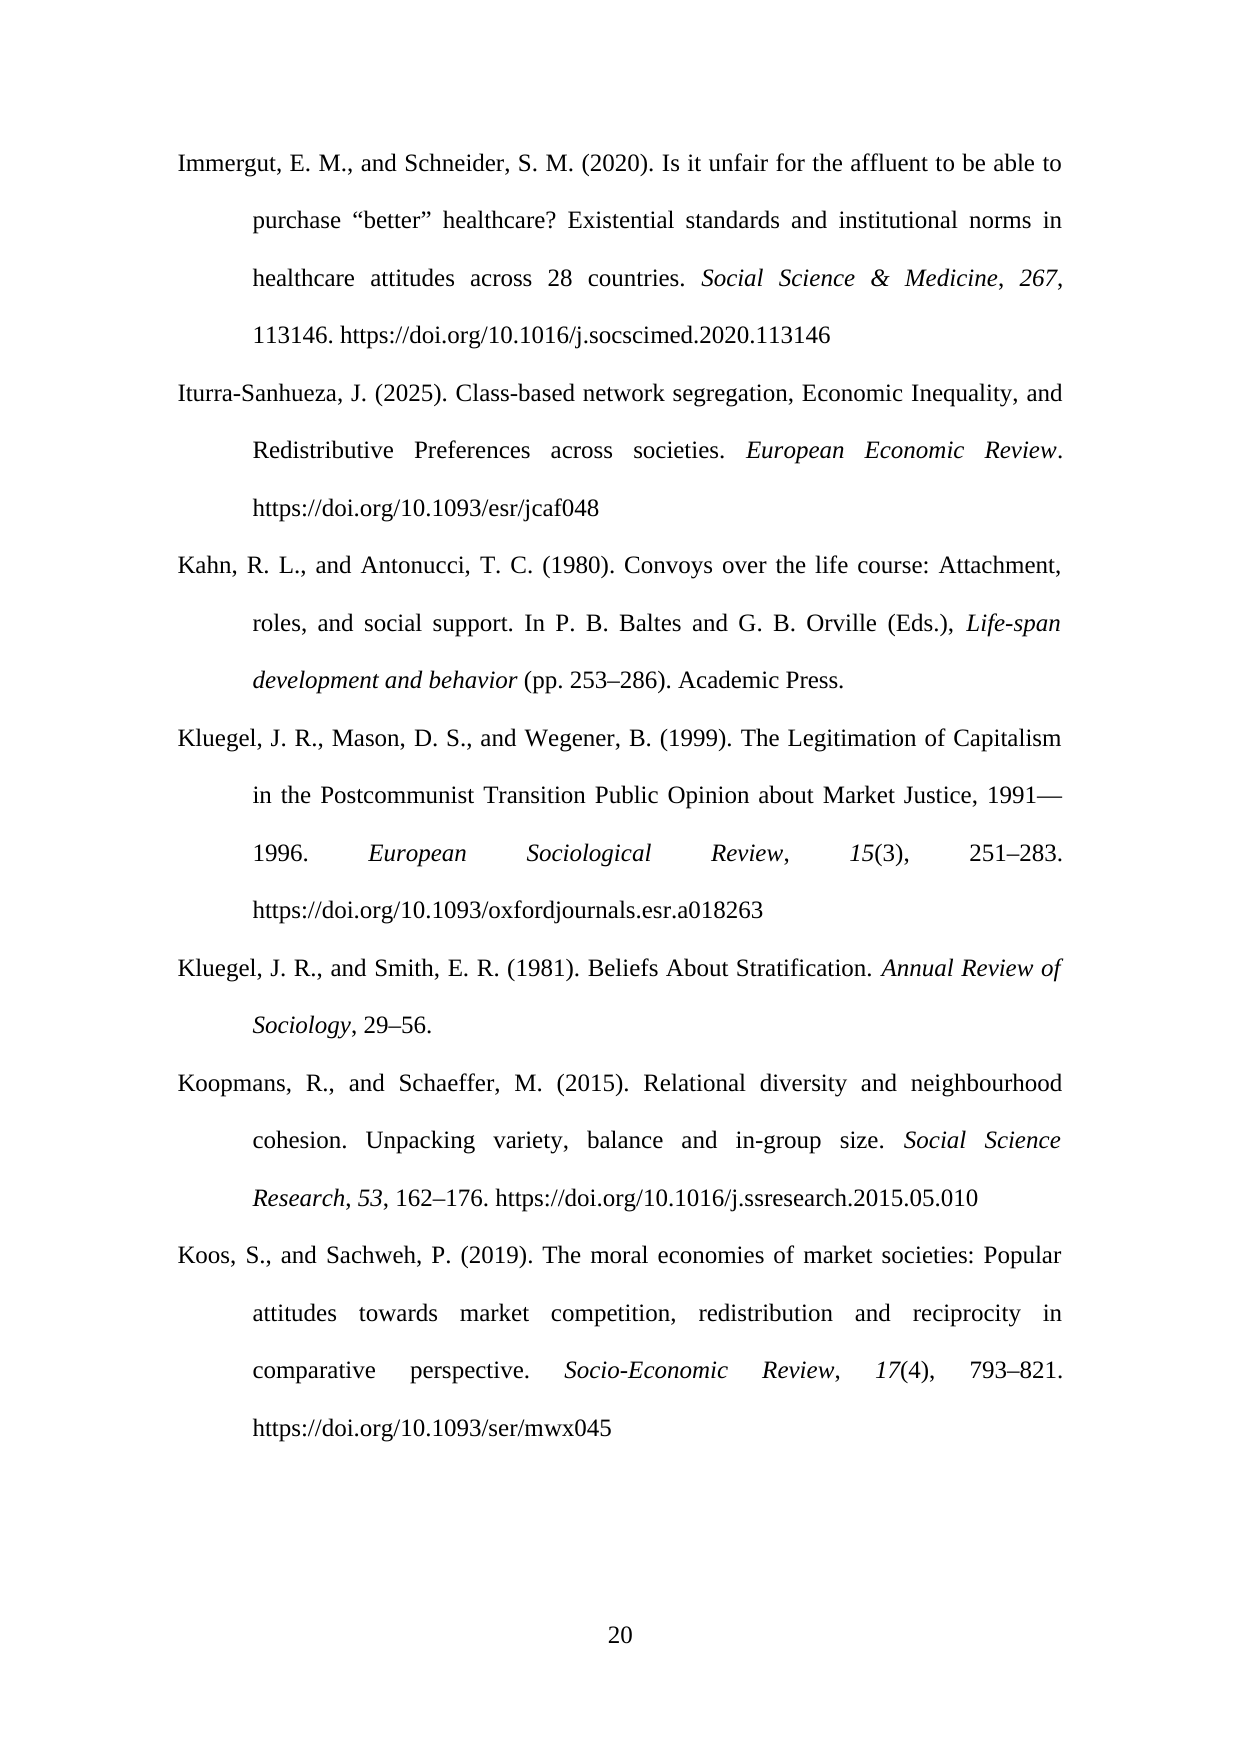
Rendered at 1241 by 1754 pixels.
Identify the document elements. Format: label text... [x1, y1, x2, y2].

text Koos, S., and Sachweh, P. (2019). The moral economies of market societies: Popular attitudes towards market competition, redistribution and reciprocity in comparative perspective. Socio-Economic Review, 17(4), 793–821. https://doi.org/10.1093/ser/mwx045 [177, 1240, 1063, 1441]
text Kluegel, J. R., Mason, D. S., and Wegener, B. (1999). The Legitimation of Capitalism in the Postcommunist Transition Public Opinion about Market Justice, 1991—1996. European Sociological Review, 15(3), 251–283. https://doi.org/10.1093/oxfordjournals.esr.a018263 [177, 723, 1063, 924]
text Kluegel, J. R., and Smith, E. R. (1981). Beliefs About Stratification. Annual Review of Sociology, 29–56. [177, 953, 1063, 1039]
text Iturra-Sanhueza, J. (2025). Class-based network segregation, Economic Inequality, and Redistributive Preferences across societies. European Economic Review. https://doi.org/10.1093/esr/jcaf048 [177, 378, 1063, 521]
text Immergut, E. M., and Schneider, S. M. (2020). Is it unfair for the affluent to be able to purchase “better” healthcare? Existential standards and institutional norms in healthcare attitudes across 28 countries. Social Science & Medicine, 267, 113146. https://doi.org/10.1016/j.socscimed.2020.113146 [177, 148, 1063, 349]
text Kahn, R. L., and Antonucci, T. C. (1980). Convoys over the life course: Attachment, roles, and social support. In P. B. Baltes and G. B. Orville (Eds.), Life-span development and behavior (pp. 253–286). Academic Press. [177, 550, 1063, 694]
text Koopmans, R., and Schaeffer, M. (2015). Relational diversity and neighbourhood cohesion. Unpacking variety, balance and in-group size. Social Science Research, 53, 162–176. https://doi.org/10.1016/j.ssresearch.2015.05.010 [177, 1068, 1063, 1211]
